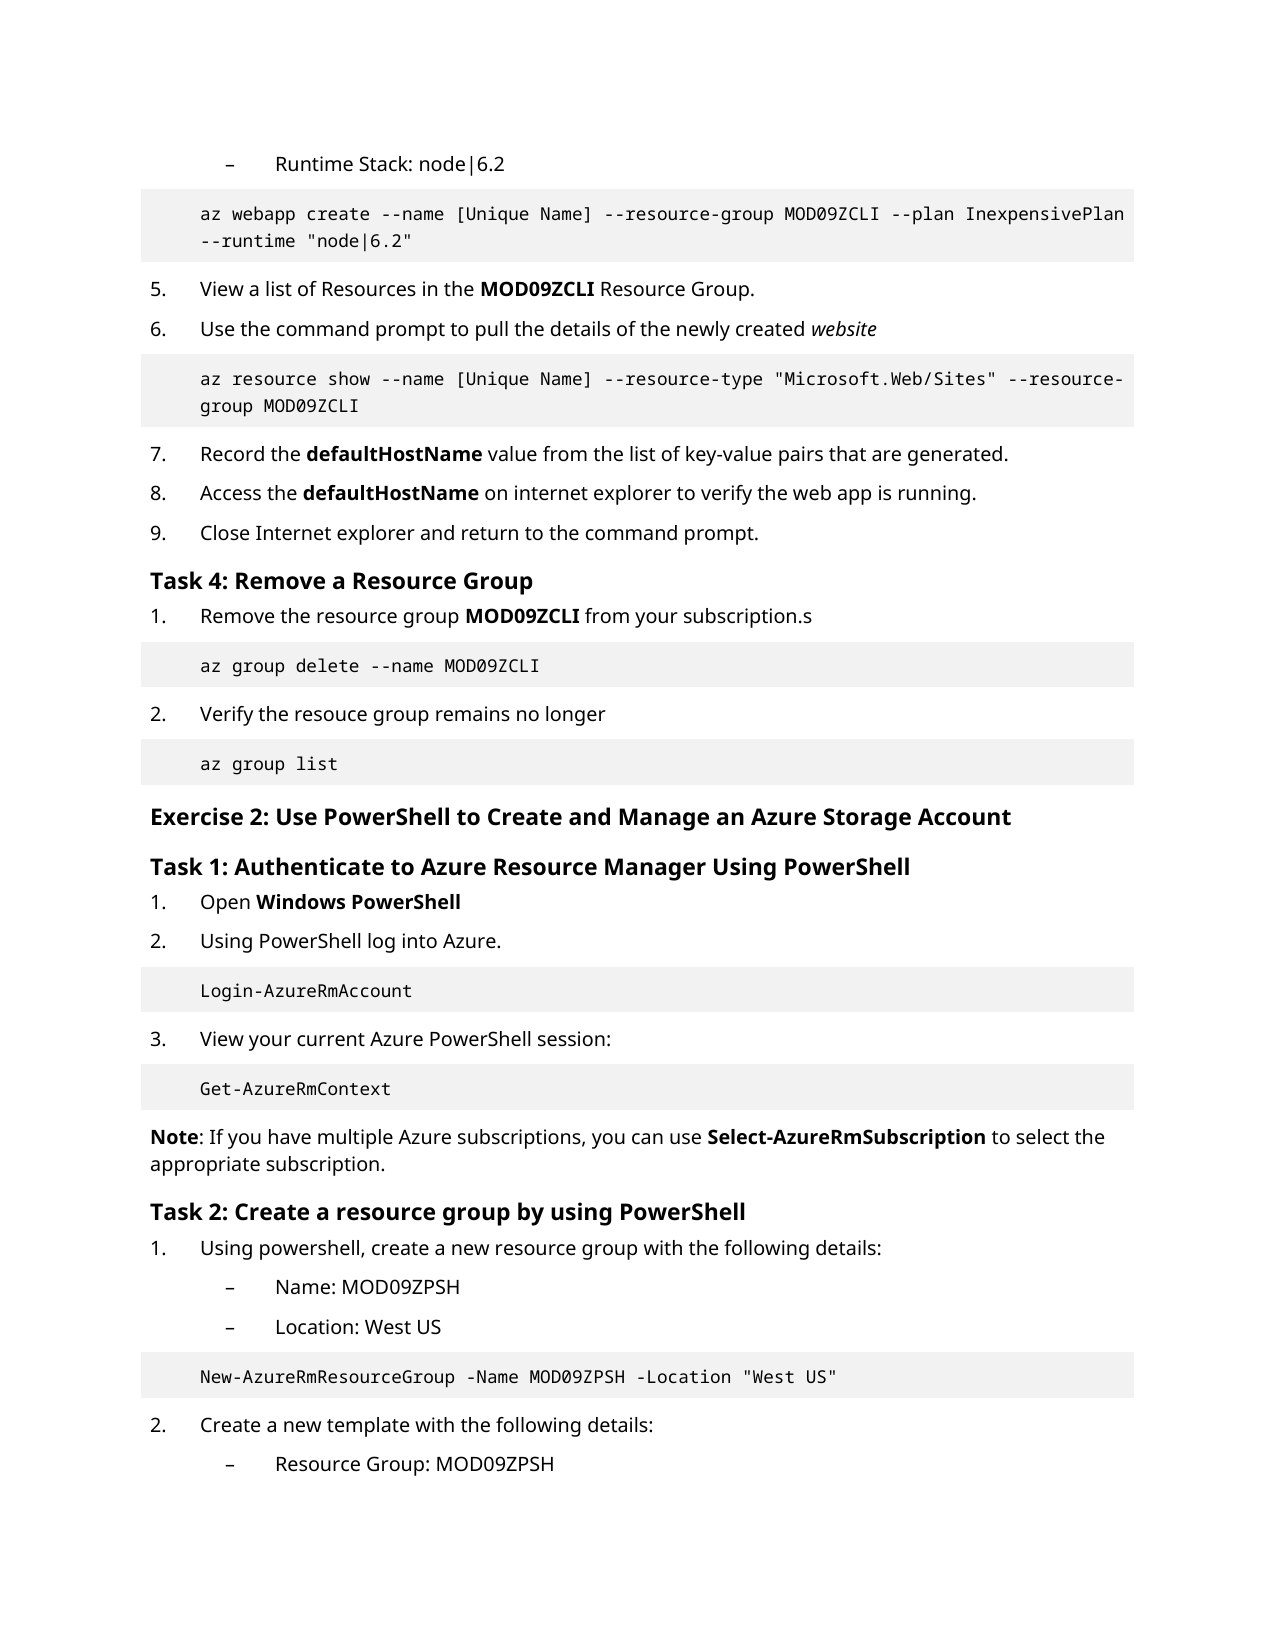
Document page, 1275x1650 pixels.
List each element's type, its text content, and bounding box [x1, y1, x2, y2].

list az group delete --name MOD09ZCLI [142, 643, 1133, 686]
list Remove the resource group MOD09ZCLI from your subscription.s [150, 602, 1125, 629]
list Access the defaultHostName on internet explorer to verify the web app is running. [150, 479, 1125, 506]
list Name: MOD09ZPSH [225, 1273, 1125, 1300]
list Record the defaultHostName value from the list of key-value pairs that are generated. [150, 439, 1125, 467]
subtitle Exercise 2: Use PowerShell to Create and Manage an Azure Storage Account [150, 804, 1125, 831]
subtitle Task 4: Remove a Resource Group [150, 564, 1125, 596]
list View your current Azure PowerShell session: [150, 1025, 1125, 1052]
list Close Internet explorer and return to the command prompt. [150, 519, 1125, 546]
list Create a new template with the following details: [150, 1410, 1125, 1437]
list New-AzureRmResourceGroup -Name MOD09ZPSH -Location "West US" [142, 1353, 1133, 1397]
list Get-AzureRmContext [142, 1066, 1133, 1109]
list Verify the resouce group remains no longer [150, 700, 1125, 727]
list Using powershell, create a new resource group with the following details: [150, 1233, 1125, 1260]
list az group list [142, 741, 1133, 784]
list Login-AzureRmAccount [142, 968, 1133, 1011]
list Using PowerShell log into Azure. [150, 927, 1125, 954]
subtitle Task 1: Authenticate to Azure Resource Manager Using PowerShell [150, 850, 1125, 881]
subtitle Task 2: Create a resource group by using PowerShell [150, 1196, 1125, 1227]
list Use the command prompt to pull the details of the newly created website [150, 314, 1125, 342]
list Location: West US [225, 1312, 1125, 1339]
list Open Windows PowerShell [150, 887, 1125, 914]
list Runtime Stack: node|6.2 [225, 150, 1125, 177]
list View a list of Resources in the MOD09ZCLI Resource Group. [150, 275, 1125, 302]
list az webapp create --name [Unique Name] --resource-group MOD09ZCLI --plan InexpensivePlan --runtime "node|6.2" [142, 191, 1133, 261]
list az resource show --name [Unique Name] --resource-type "Microsoft.Web/Sites" --resource-group MOD09ZCLI [142, 355, 1133, 426]
list Resource Group: MOD09ZPSH [225, 1450, 1125, 1477]
